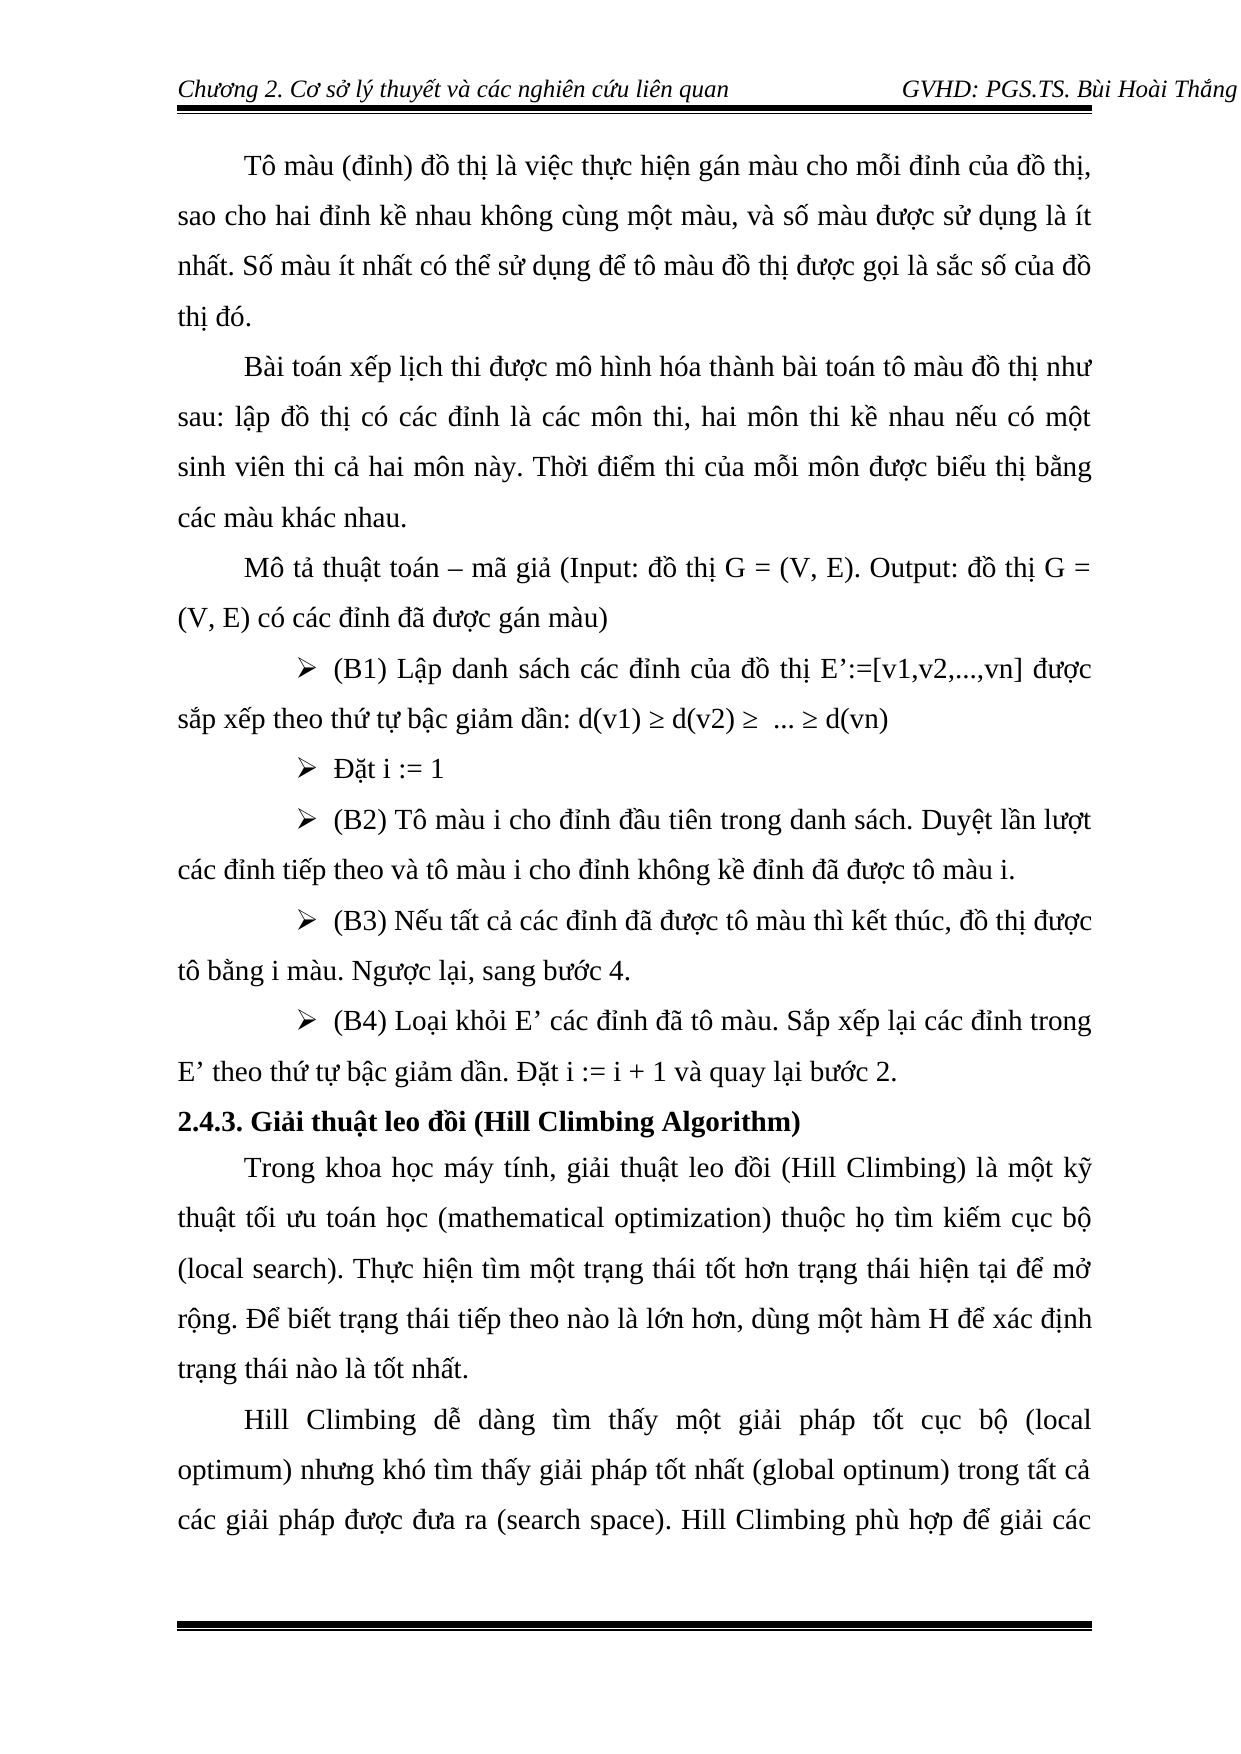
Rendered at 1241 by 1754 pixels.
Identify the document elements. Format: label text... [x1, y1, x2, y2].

text Mô tả thuật toán – mã giả (Input: đồ thị G = (V, E). Output: đồ thị G = (V, E) có các đỉnh đã được gán màu) [177, 550, 1092, 634]
text Bài toán xếp lịch thi được mô hình hóa thành bài toán tô màu đồ thị như sau: lập đồ thị có các đỉnh là các môn thi, hai môn thi kề nhau nếu có một sinh viên thi cả hai môn này. Thời điểm thi của mỗi môn được biểu thị bằng các màu khác nhau. [177, 349, 1092, 533]
text Trong khoa học máy tính, giải thuật leo đồi (Hill Climbing) là một kỹ thuật tối ưu toán học (mathematical optimization) thuộc họ tìm kiếm cục bộ (local search). Thực hiện tìm một trạng thái tốt hơn trạng thái hiện tại để mở rộng. Để biết trạng thái tiếp theo nào là lớn hơn, dùng một hàm H để xác định trạng thái nào là tốt nhất. [177, 1150, 1092, 1385]
text (B2) Tô màu i cho đỉnh đầu tiên trong danh sách. Duyệt lần lượt các đỉnh tiếp theo và tô màu i cho đỉnh không kề đỉnh đã được tô màu i. [177, 802, 1092, 886]
text (B3) Nếu tất cả các đỉnh đã được tô màu thì kết thúc, đồ thị được tô bằng i màu. Ngược lại, sang bước 4. [177, 903, 1092, 987]
text (B4) Loại khỏi E’ các đỉnh đã tô màu. Sắp xếp lại các đỉnh trong E’ theo thứ tự bậc giảm dần. Đặt i := i + 1 và quay lại bước 2. [177, 1003, 1092, 1087]
text (B1) Lập danh sách các đỉnh của đồ thị E’:=[v1,v2,...,vn] được sắp xếp theo thứ tự bậc giảm dần: d(v1) ≥ d(v2) ≥ ... ≥ d(vn) [177, 651, 1092, 735]
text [177, 1402, 1092, 1536]
text Tô màu (đỉnh) đồ thị là việc thực hiện gán màu cho mỗi đỉnh của đồ thị, sao cho hai đỉnh kề nhau không cùng một màu, và số màu được sử dụng là ít nhất. Số màu ít nhất có thể sử dụng để tô màu đồ thị được gọi là sắc số của đồ thị đó. [177, 148, 1092, 332]
text Giải thuật leo đồi (Hill Climbing Algorithm) [177, 1104, 1092, 1138]
text Đặt i := 1 [177, 752, 1092, 785]
